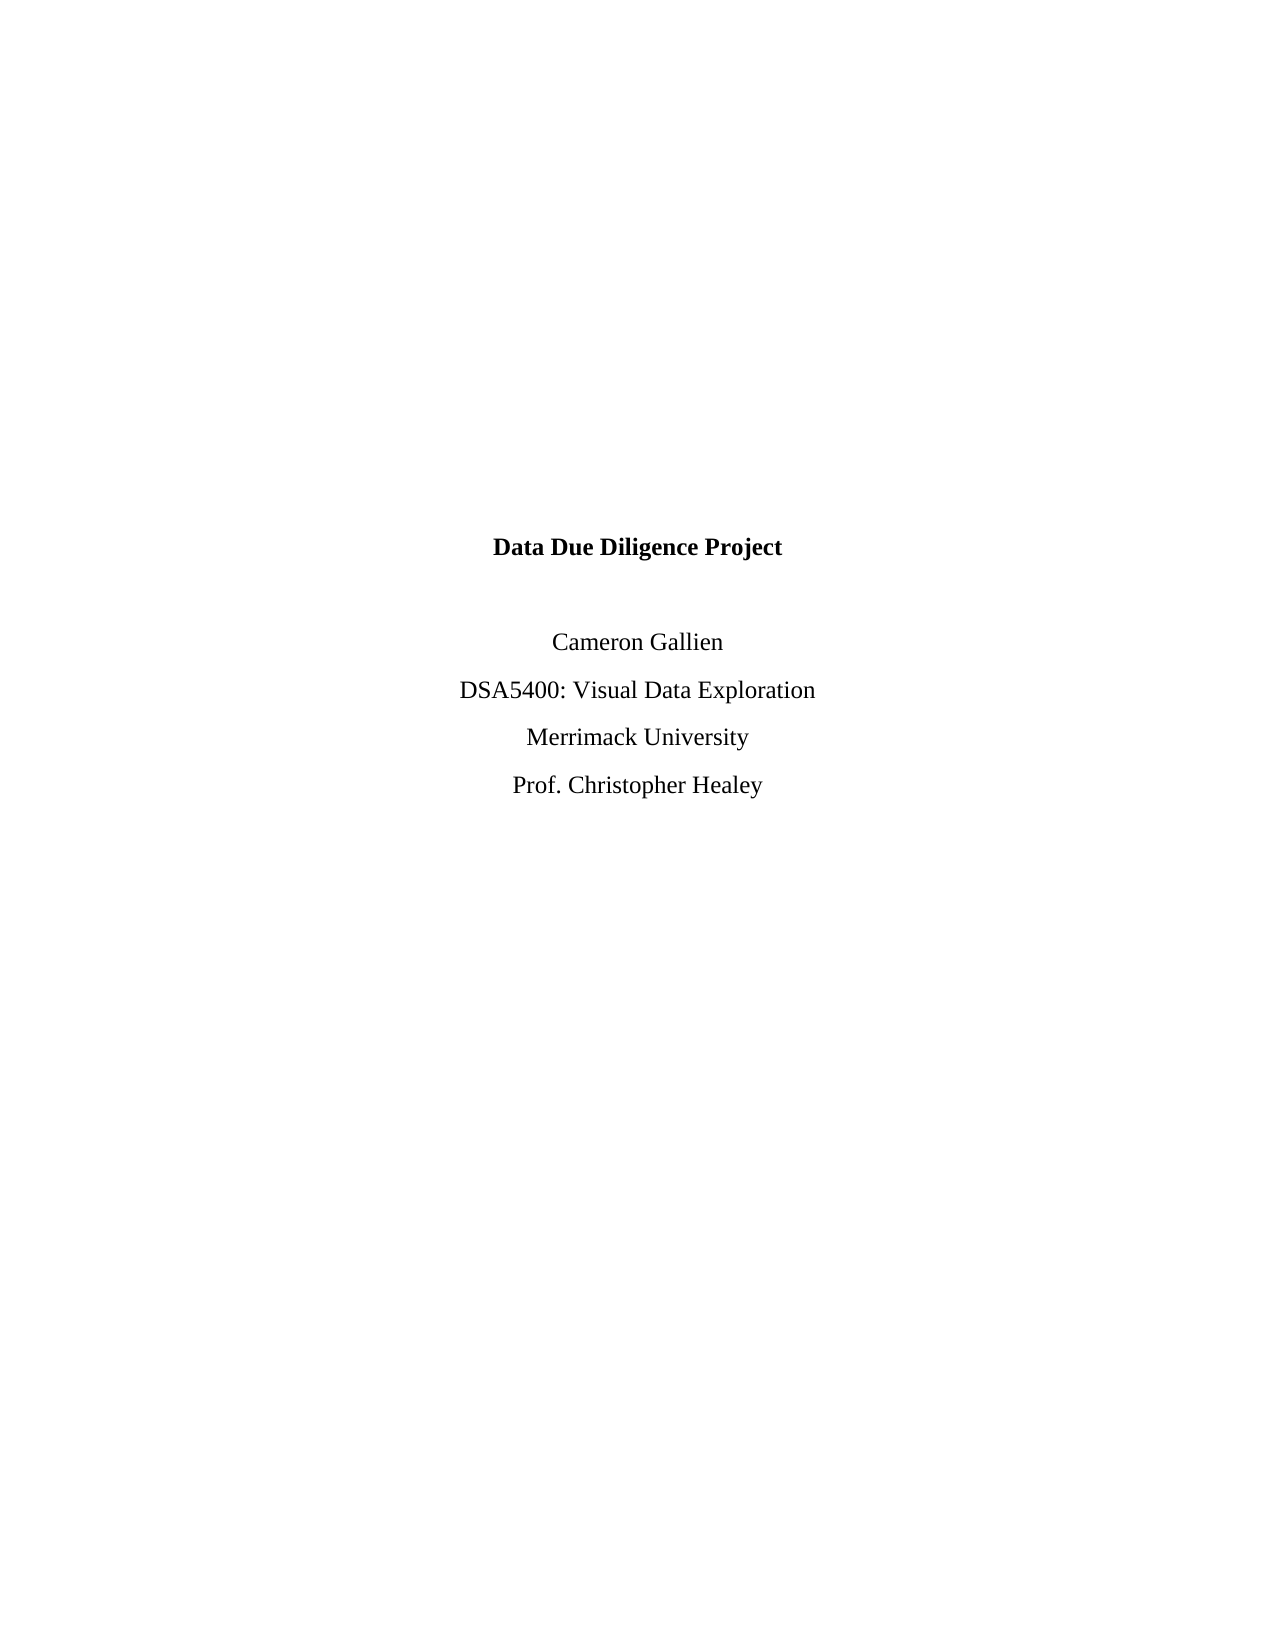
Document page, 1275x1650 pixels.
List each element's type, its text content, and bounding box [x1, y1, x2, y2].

text DSA5400: Visual Data Exploration [150, 675, 1125, 703]
text Cameron Gallien [150, 627, 1125, 656]
text Data Due Diligence Project [150, 532, 1125, 560]
text Prof. Christopher Healey [150, 770, 1125, 799]
text Merrimack University [150, 722, 1125, 751]
